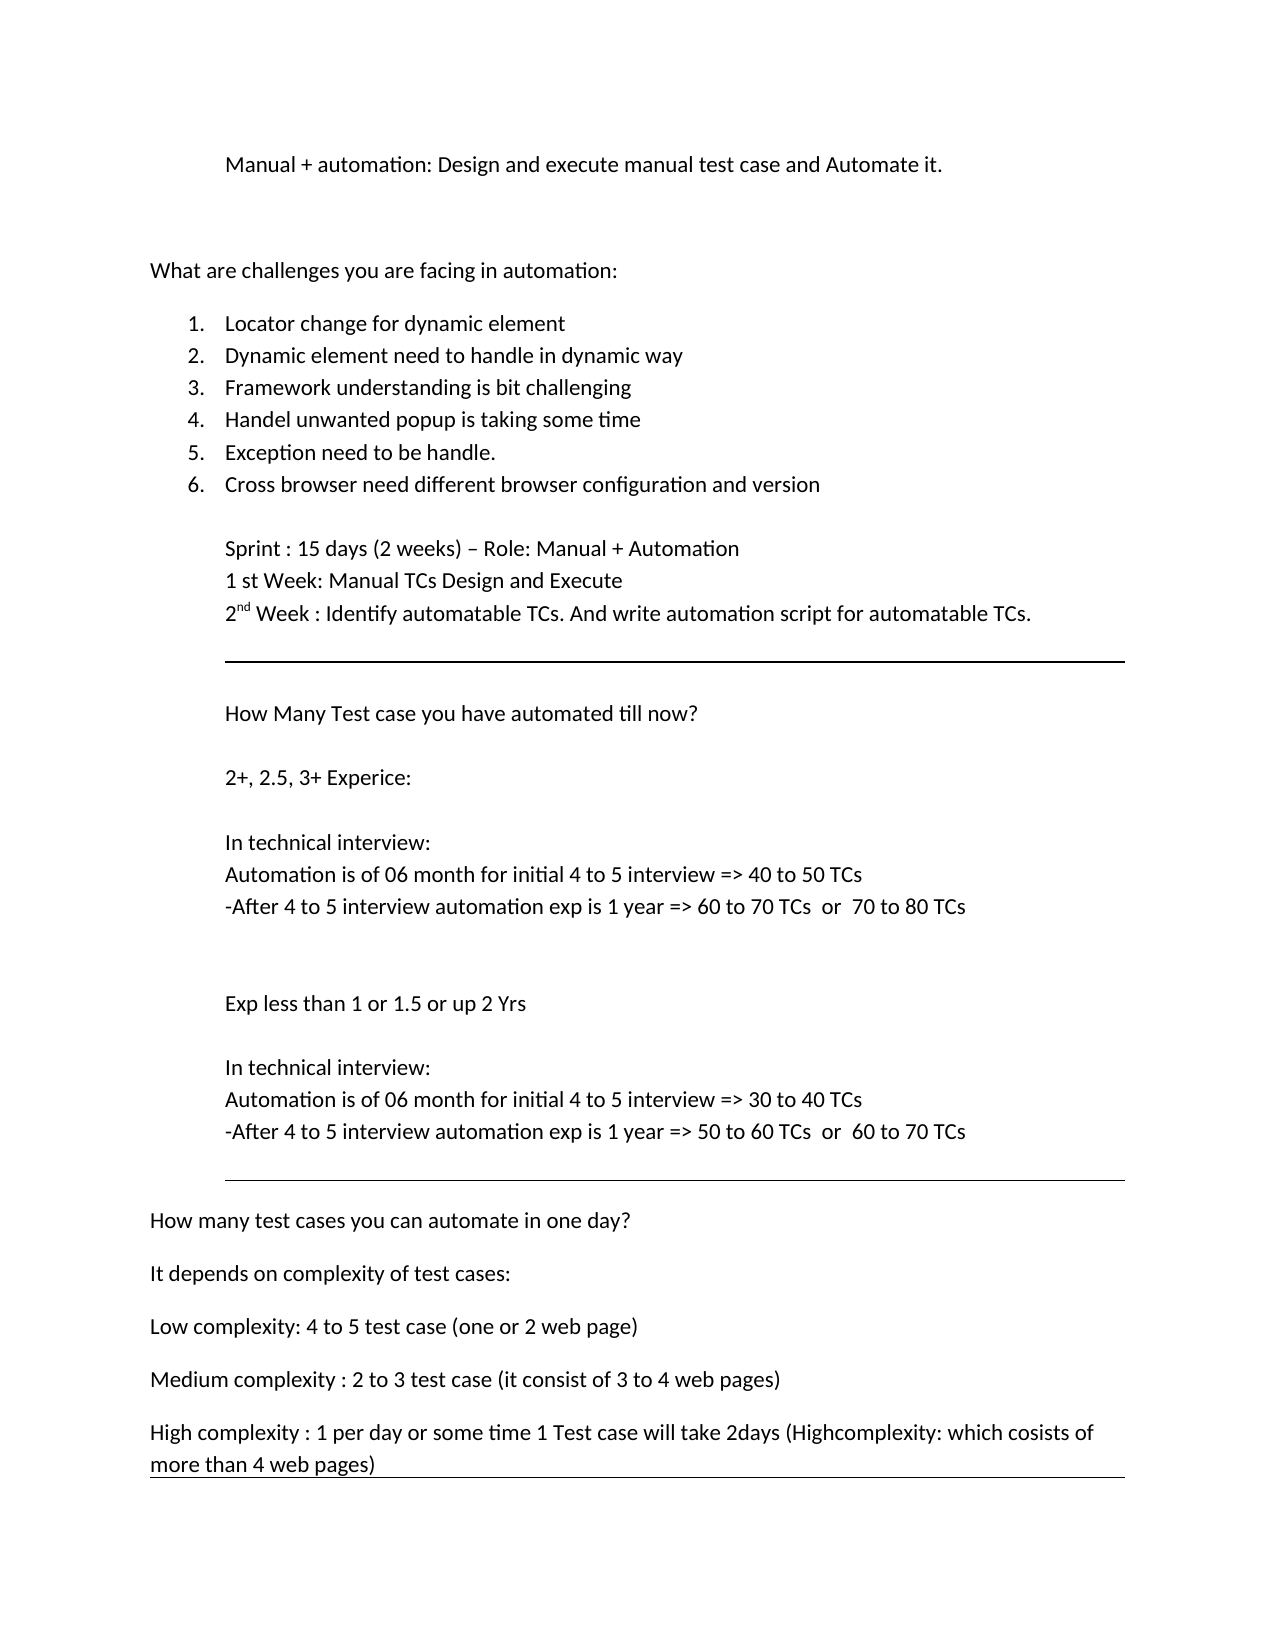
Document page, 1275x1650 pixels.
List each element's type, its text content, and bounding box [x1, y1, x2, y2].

list 2+, 2.5, 3+ Experice: [225, 763, 1125, 791]
list Sprint : 15 days (2 weeks) – Role: Manual + Automation [225, 534, 1125, 562]
list Handel unwanted popup is taking some time [187, 406, 1125, 434]
list Framework understanding is bit challenging [187, 373, 1125, 401]
list -After 4 to 5 interview automation exp is 1 year => 60 to 70 TCs or 70 to 80 TCs [225, 892, 1125, 920]
text How many test cases you can automate in one day? [150, 1206, 1125, 1234]
list How Many Test case you have automated till now? [225, 699, 1125, 727]
list Cross browser need different browser configuration and version [187, 470, 1125, 498]
list 1 st Week: Manual TCs Design and Execute [225, 567, 1125, 594]
text Medium complexity : 2 to 3 test case (it consist of 3 to 4 web pages) [150, 1365, 1125, 1393]
text High complexity : 1 per day or some time 1 Test case will take 2days (Highcomplexity: which cosists of more than 4 web pages) [150, 1418, 1125, 1477]
text Low complexity: 4 to 5 test case (one or 2 web page) [150, 1312, 1125, 1340]
text What are challenges you are facing in automation: [150, 256, 1125, 284]
list Automation is of 06 month for initial 4 to 5 interview => 40 to 50 TCs [225, 860, 1125, 888]
text It depends on complexity of test cases: [150, 1259, 1125, 1287]
list Locator change for dynamic element [187, 309, 1125, 337]
list -After 4 to 5 interview automation exp is 1 year => 50 to 60 TCs or 60 to 70 TCs [225, 1117, 1125, 1145]
list Dynamic element need to handle in dynamic way [187, 341, 1125, 369]
list Manual + automation: Design and execute manual test case and Automate it. [225, 150, 1125, 178]
list 2nd Week : Identify automatable TCs. And write automation script for automatable TCs. [225, 599, 1125, 627]
list Exp less than 1 or 1.5 or up 2 Yrs [225, 989, 1125, 1017]
list In technical interview: [225, 1053, 1125, 1081]
list Automation is of 06 month for initial 4 to 5 interview => 30 to 40 TCs [225, 1085, 1125, 1113]
list In technical interview: [225, 828, 1125, 856]
list Exception need to be handle. [187, 438, 1125, 466]
